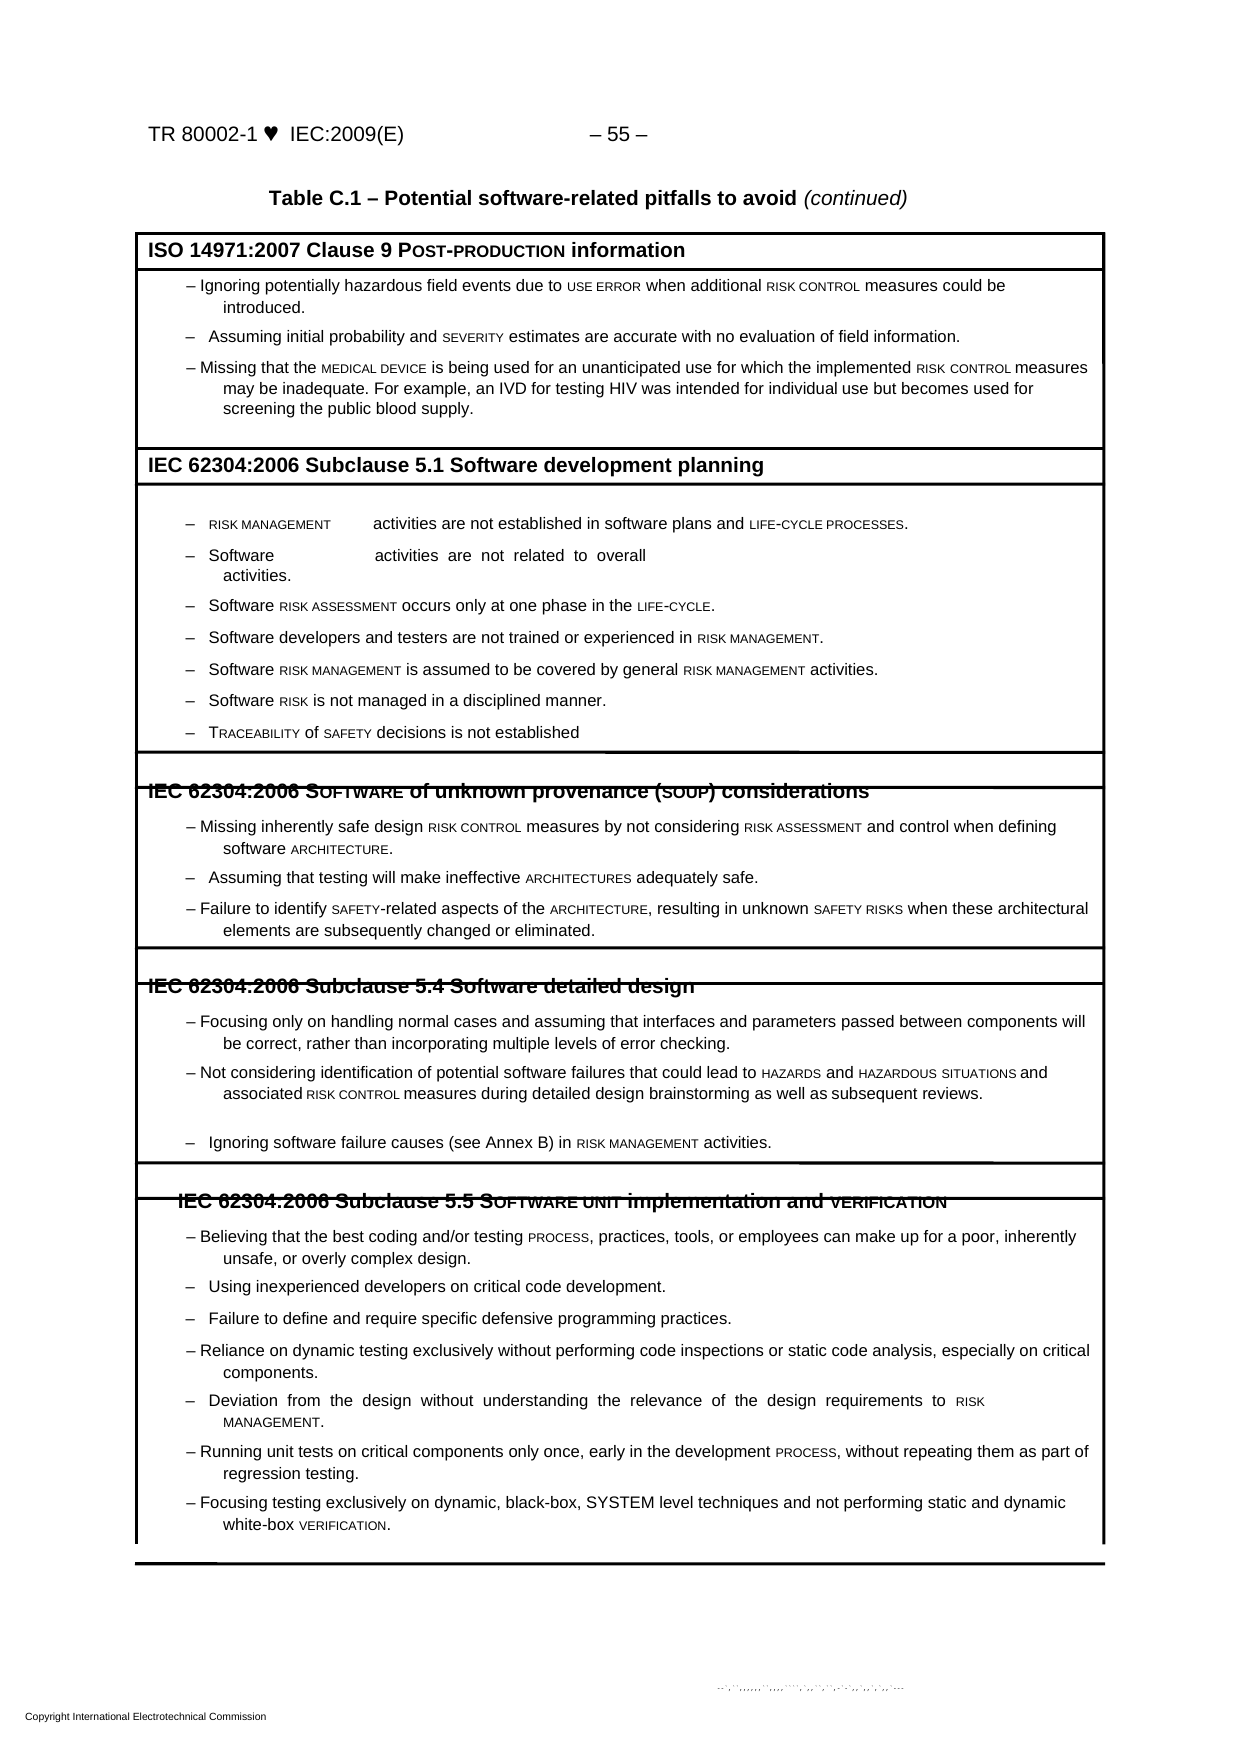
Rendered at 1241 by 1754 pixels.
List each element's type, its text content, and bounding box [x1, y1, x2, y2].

text – Focusing only on handling normal cases and assuming that interfaces and parameters passed between components will be correct, rather than incorporating multiple levels of error checking. [186, 1012, 1092, 1053]
text MANAGEMENT. [223, 1412, 1092, 1431]
text – Software [185, 546, 367, 565]
text – Deviation from the design without understanding the relevance of the design requirements to RISK [185, 1391, 1092, 1410]
text – Reliance on dynamic testing exclusively without performing code inspections or static code analysis, especially on critical components. [186, 1340, 1092, 1382]
text – Focusing testing exclusively on dynamic, black-box, SYSTEM level techniques and not performing static and dynamic white-box VERIFICATION. [186, 1492, 1092, 1534]
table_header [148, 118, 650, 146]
text – Not considering identification of potential software failures that could lead to HAZARDS and HAZARDOUS SITUATIONS and associated RISK CONTROL measures during detailed design brainstorming as well as subsequent reviews. [186, 1063, 1092, 1103]
text ISO 14971:2007 Clause 9 POST-PRODUCTION information [148, 238, 1092, 262]
text Table C.1 – Potential software-related pitfalls to avoid (continued) [269, 186, 1092, 210]
text activities are not related to overall [374, 546, 1092, 565]
text – Failure to identify SAFETY-related aspects of the ARCHITECTURE, resulting in unknown SAFETY RISKS when these architectural elements are subsequently changed or eliminated. [186, 899, 1092, 940]
text – Missing inherently safe design RISK CONTROL measures by not considering RISK ASSESSMENT and control when defining software ARCHITECTURE. [186, 817, 1092, 858]
text – Software RISK ASSESSMENT occurs only at one phase in the LIFE-CYCLE. [185, 596, 1092, 615]
text – Ignoring software failure causes (see Annex B) in RISK MANAGEMENT activities. [185, 1132, 1092, 1152]
text – Failure to define and require specific defensive programming practices. [185, 1309, 1092, 1328]
text – Assuming initial probability and SEVERITY estimates are accurate with no evaluation of field information. [185, 326, 1092, 346]
text IEC 62304:2006 Subclause 5.4 Software detailed design [148, 974, 1092, 998]
text activities are not established in software plans and LIFE-CYCLE PROCESSES. [373, 514, 1092, 533]
text – Believing that the best coding and/or testing PROCESS, practices, tools, or employees can make up for a poor, inherently unsafe, or overly complex design. [186, 1227, 1092, 1268]
text – Assuming that testing will make ineffective ARCHITECTURES adequately safe. [185, 867, 1092, 887]
text – Missing that the MEDICAL DEVICE is being used for an unanticipated use for which the implemented RISK CONTROL measures may be inadequate. For example, an IVD for testing HIV was intended for individual use but becomes used for screening the public blood supply. [186, 358, 1092, 418]
text IEC 62304:2006 Subclause 5.5 SOFTWARE UNIT implementation and VERIFICATION [25, 1189, 1100, 1213]
text – Software developers and testers are not trained or experienced in RISK MANAGEMENT. [185, 628, 1092, 647]
text – RISK MANAGEMENT [185, 514, 367, 533]
text – Using inexperienced developers on critical code development. [185, 1277, 1092, 1296]
text – Ignoring potentially hazardous field events due to USE ERROR when additional RISK CONTROL measures could be introduced. [186, 276, 1092, 317]
text – Software RISK is not managed in a disciplined manner. [185, 691, 1092, 710]
text activities. [223, 566, 367, 585]
text IEC 62304:2006 SOFTWARE of unknown provenance (SOUP) considerations [148, 779, 1092, 803]
text IEC 62304:2006 Subclause 5.1 Software development planning [148, 452, 1092, 476]
text – Software RISK MANAGEMENT is assumed to be covered by general RISK MANAGEMENT activities. [185, 659, 1092, 678]
text – Running unit tests on critical components only once, early in the development PROCESS, without repeating them as part of regression testing. [186, 1442, 1092, 1483]
text – TRACEABILITY of SAFETY decisions is not established [185, 723, 1092, 742]
